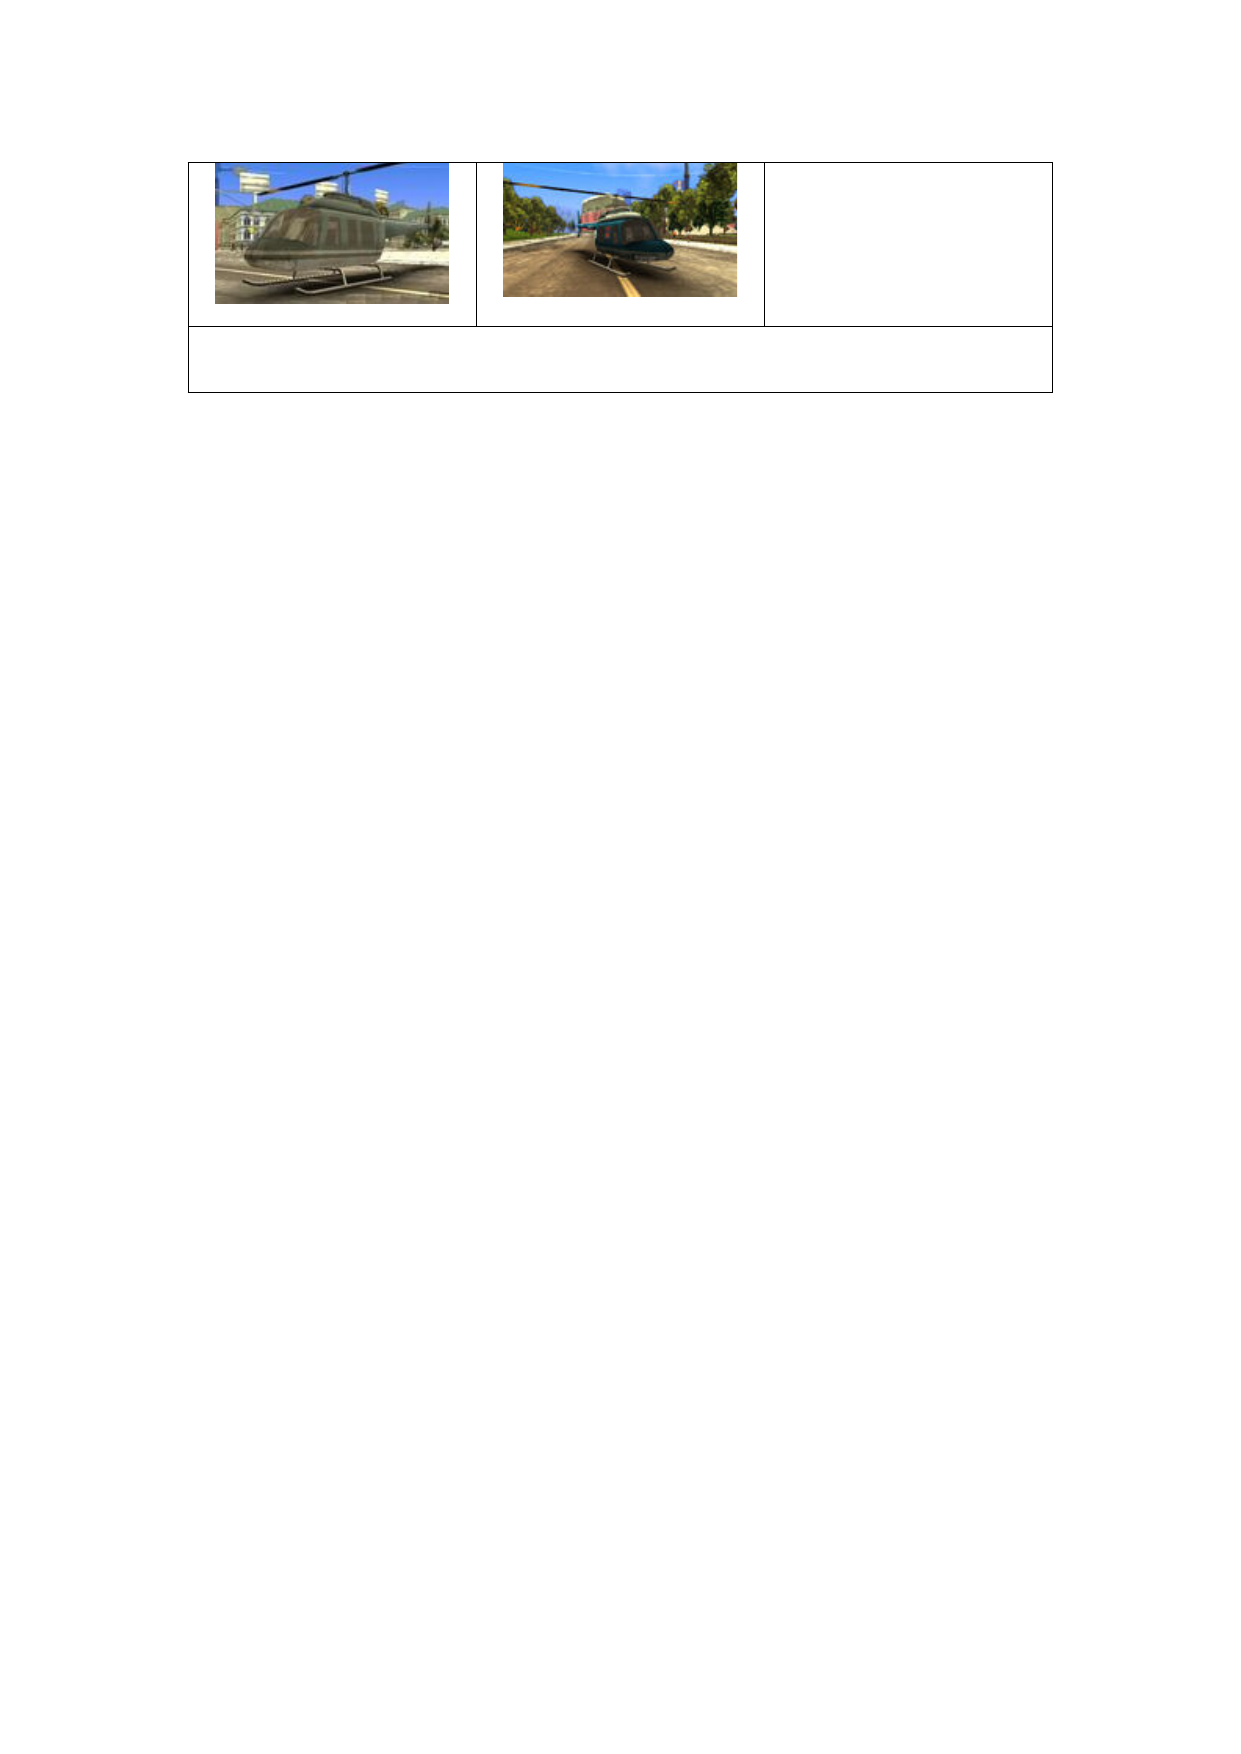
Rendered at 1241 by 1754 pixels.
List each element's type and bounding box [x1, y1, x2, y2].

picture [503, 163, 738, 297]
table_cell [189, 327, 1052, 392]
picture [215, 163, 449, 304]
table_cell [477, 163, 764, 326]
table_cell [189, 163, 476, 326]
table_cell [765, 163, 1052, 326]
